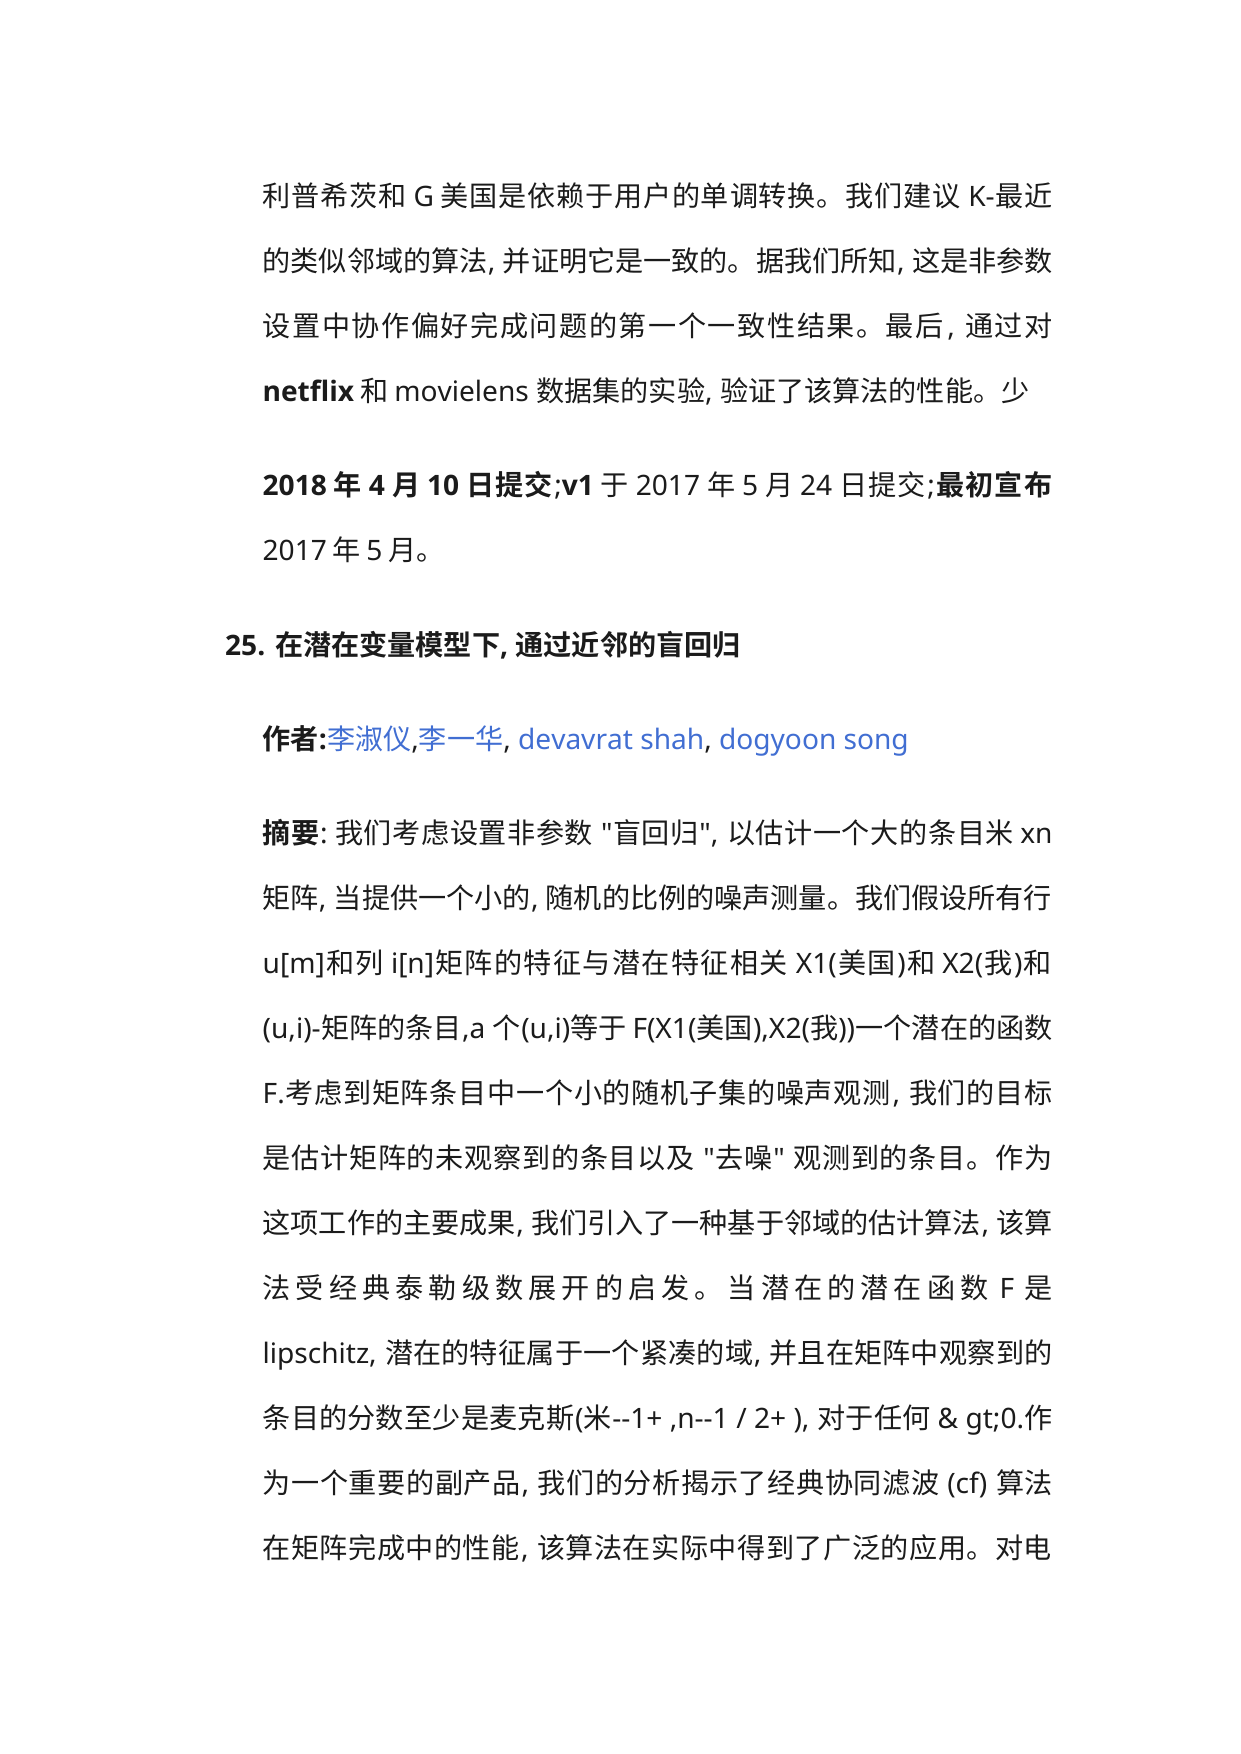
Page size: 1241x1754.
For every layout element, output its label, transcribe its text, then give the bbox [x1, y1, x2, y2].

text 作者:李淑仪,李一华, devavrat shah, dogyoon song [262, 704, 1053, 769]
list 在潜在变量模型下, 通过近邻的盲回归 [225, 610, 1053, 675]
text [262, 799, 1053, 1579]
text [262, 162, 1053, 422]
text 2018年4月10日提交;v1于2017年5月24日提交;最初宣布2017年5月。 [262, 451, 1053, 581]
